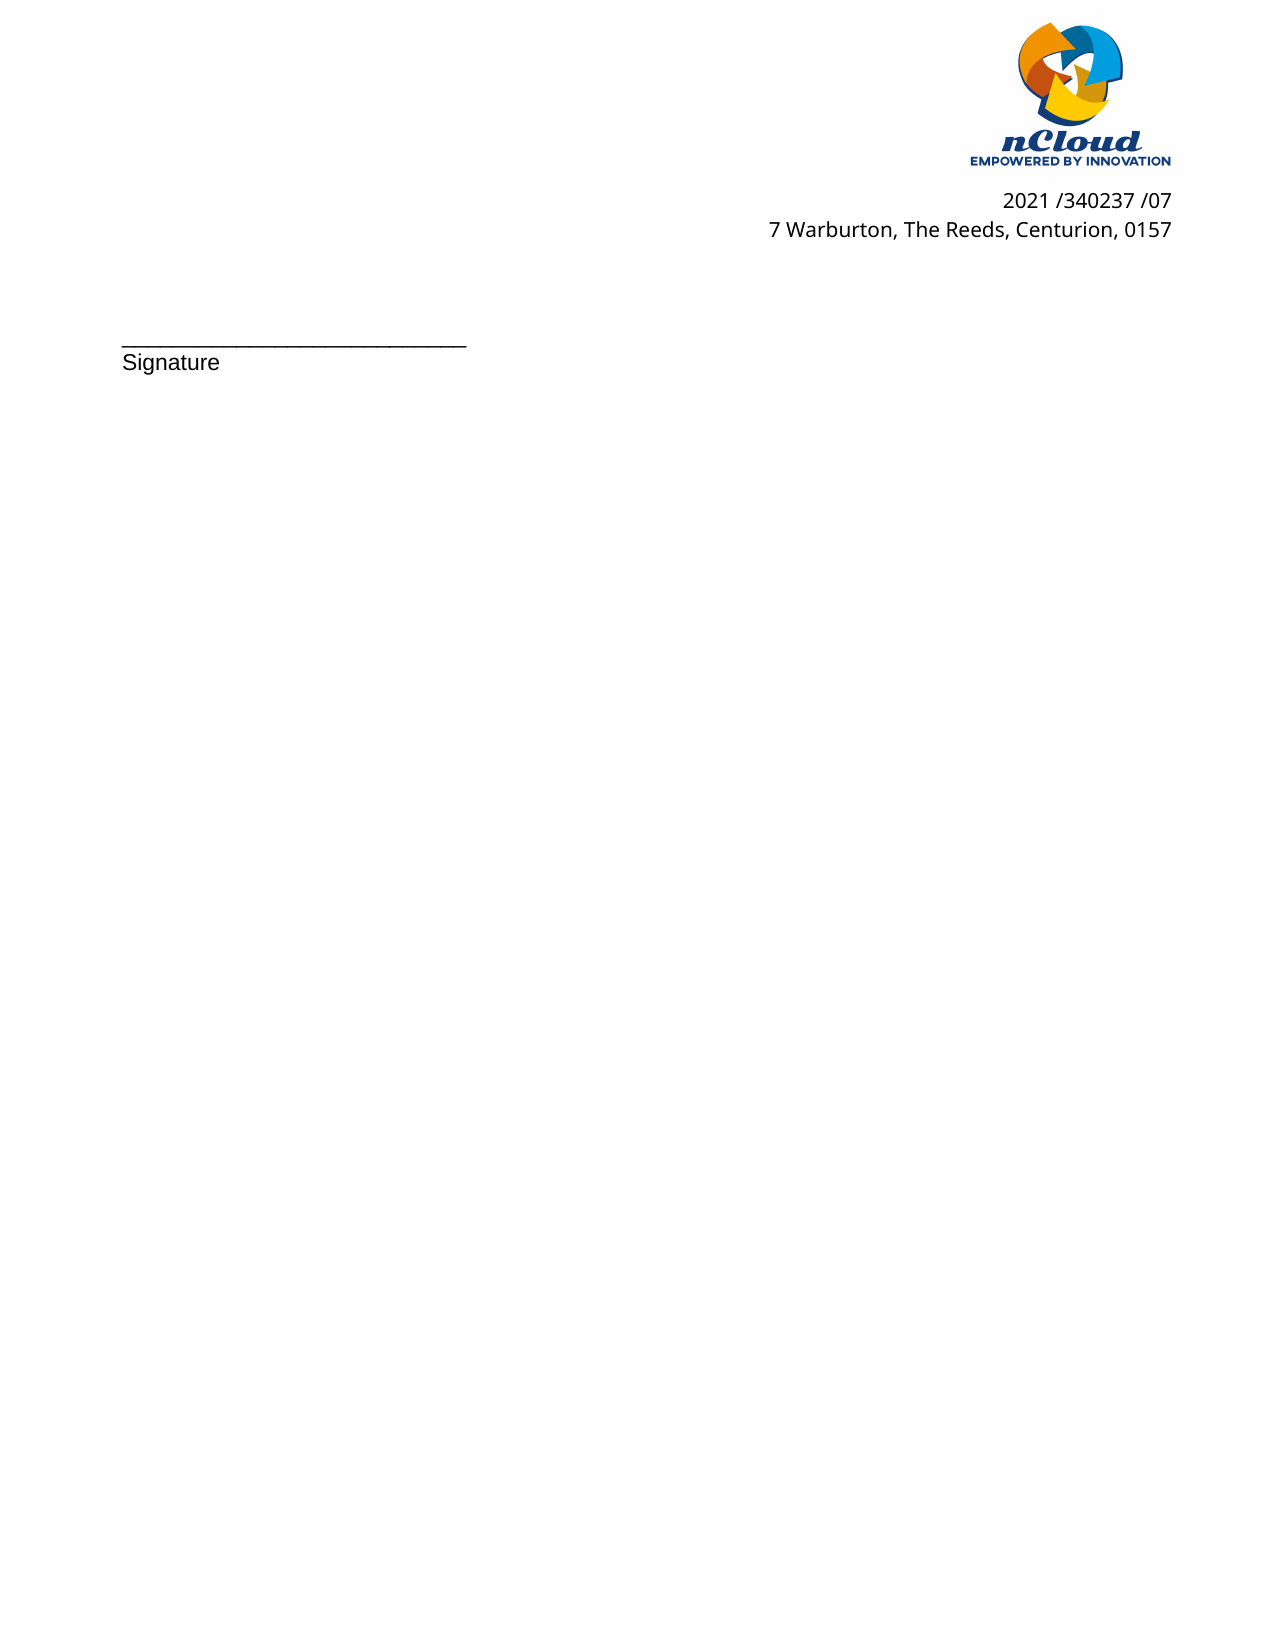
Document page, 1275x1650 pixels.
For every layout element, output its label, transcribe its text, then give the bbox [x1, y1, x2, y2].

text Signature [122, 349, 1172, 375]
text ___________________________ [122, 322, 1172, 349]
picture [951, 0, 1186, 188]
